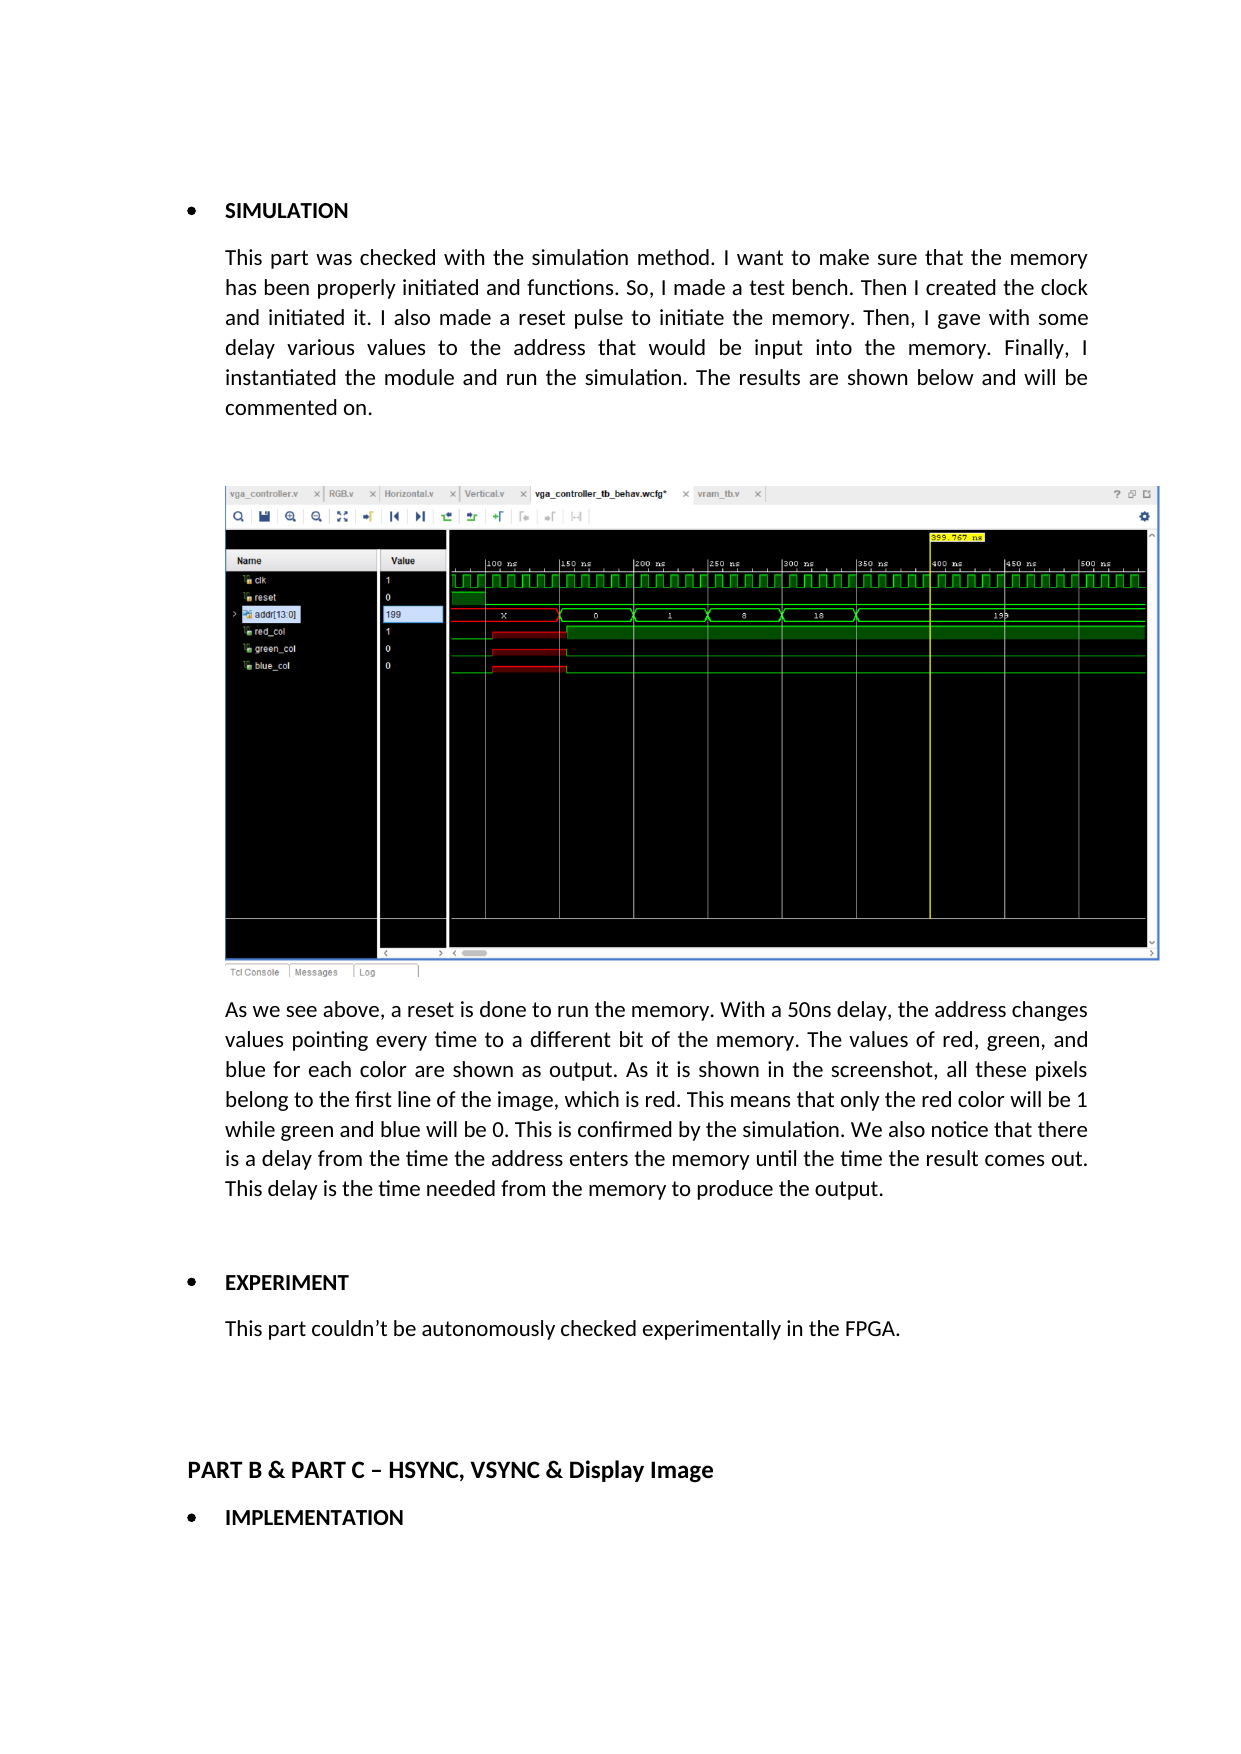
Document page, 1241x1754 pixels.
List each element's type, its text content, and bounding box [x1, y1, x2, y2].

picture [225, 486, 1166, 977]
list EXPERIMENT [187, 1268, 1090, 1296]
list IMPLEMENTATION [187, 1503, 1090, 1531]
list SIMULATION [187, 197, 1090, 224]
text As we see above, a reset is done to run the memory. With a 50ns delay, the address changes values pointing every time to a different bit of the memory. The values of red, green, and blue for each color are shown as output. As it is shown in the screenshot, all these pixels belong to the first line of the image, which is red. This means that only the red color will be 1 while green and blue will be 0. This is confirmed by the simulation. We also notice that there is a delay from the time the address enters the memory until the time the result comes out. This delay is the time needed from the memory to produce the output. [225, 995, 1090, 1202]
text PART B & PART C – HSYNC, VSYNC & Display Image [150, 1454, 1090, 1485]
text This part was checked with the simulation method. I want to make sure that the memory has been properly initiated and functions. So, I made a test bench. Then I created the clock and initiated it. I also made a reset pulse to initiate the memory. Then, I gave with some delay various values to the address that would be input into the memory. Finally, I instantiated the module and run the simulation. The results are shown below and will be commented on. [225, 243, 1090, 421]
text This part couldn’t be autonomously checked experimentally in the FPGA. [150, 1314, 1090, 1342]
